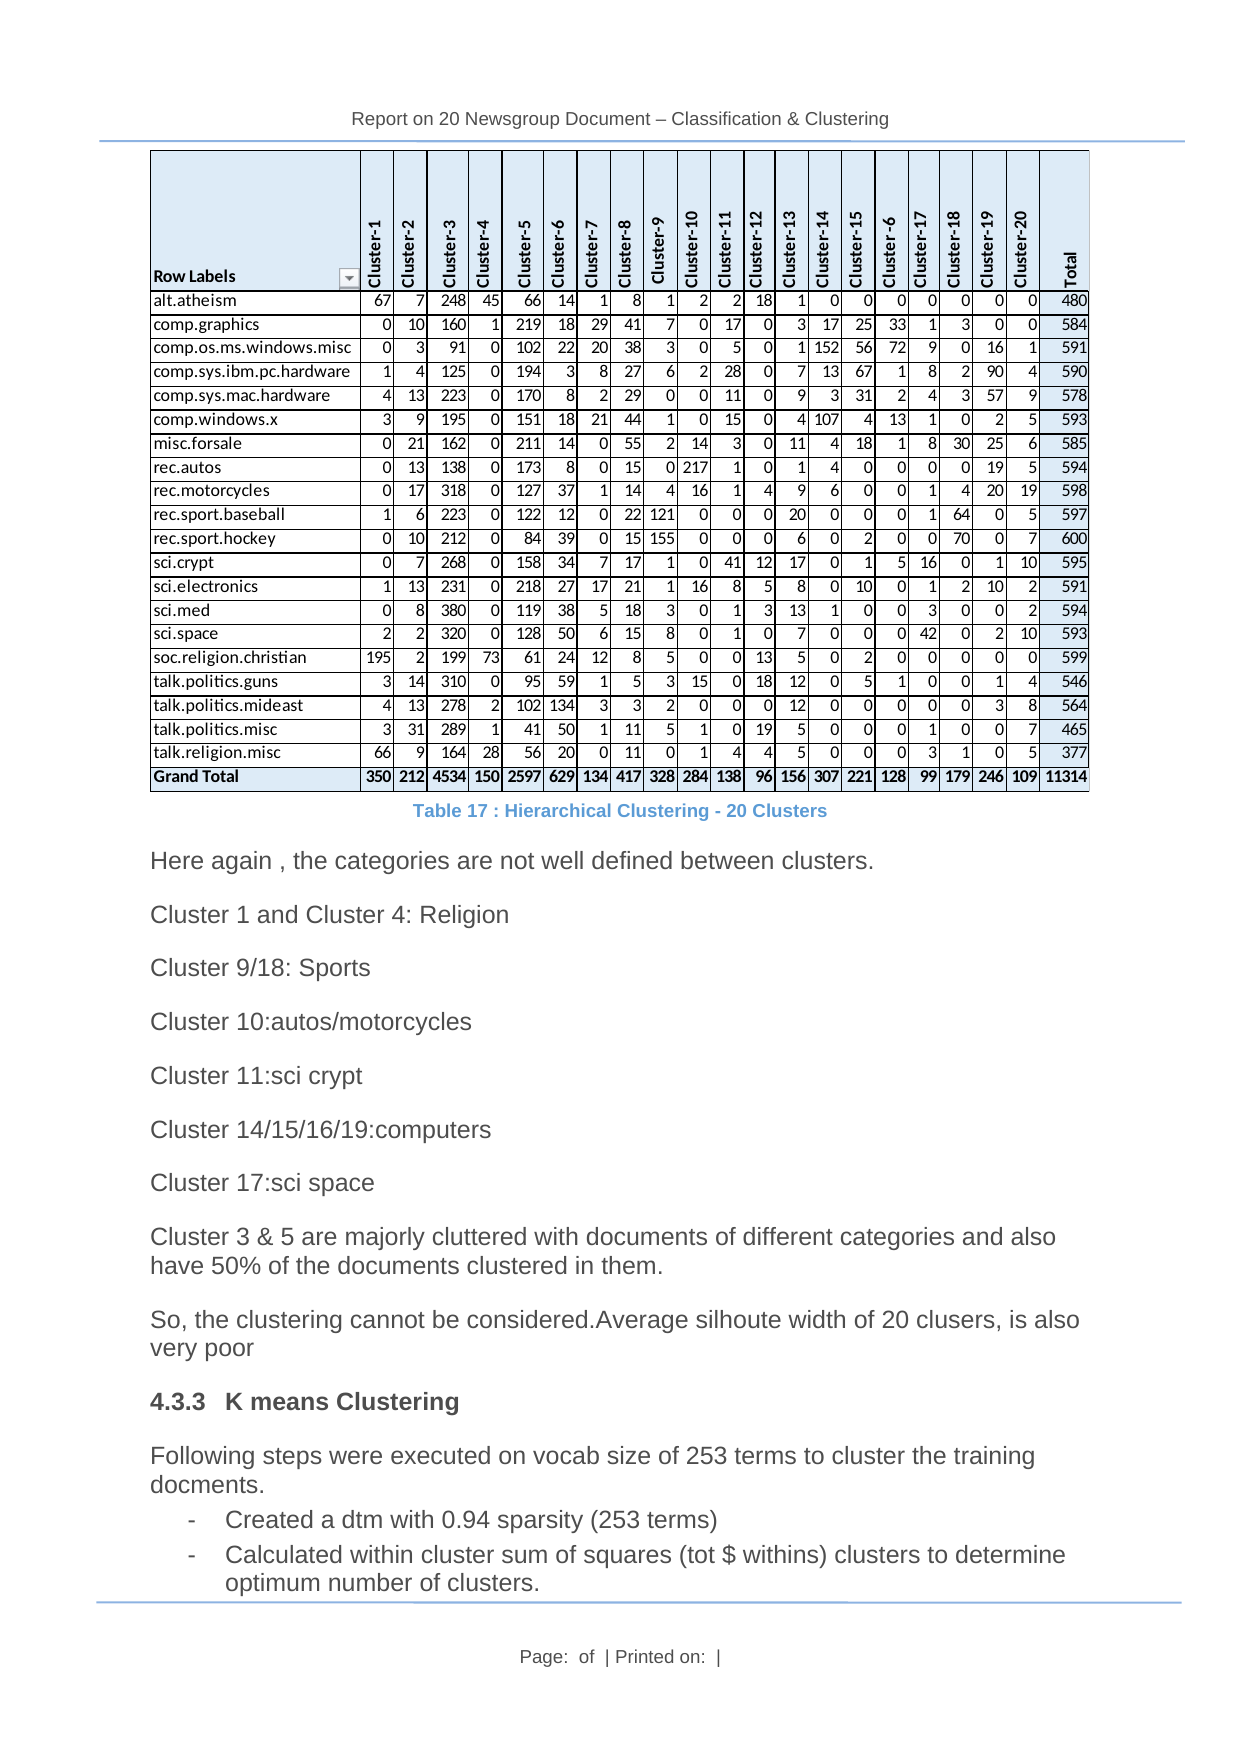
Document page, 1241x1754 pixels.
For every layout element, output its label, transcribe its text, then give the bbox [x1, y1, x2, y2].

text Cluster 3 & 5 are majorly cluttered with documents of different categories and also have 50% of the documents clustered in them. [150, 1222, 1090, 1280]
text Cluster 11:sci crypt [150, 1061, 1090, 1090]
text Cluster 9/18: Sports [150, 953, 1090, 982]
text Following steps were executed on vocab size of 253 terms to cluster the training docments. [150, 1441, 1090, 1498]
text Cluster 1 and Cluster 4: Religion [150, 900, 1090, 928]
text So, the clustering cannot be considered.Average silhoute width of 20 clusers, is also very poor [150, 1305, 1090, 1362]
text Cluster 10:autos/motorcycles [150, 1007, 1090, 1036]
text Table 17 : Hierarchical Clustering - 20 Clusters [150, 799, 1090, 821]
text Cluster 17:sci space [150, 1168, 1090, 1197]
subtitle K means Clustering [150, 1387, 1090, 1416]
list Calculated within cluster sum of squares (tot $ withins) clusters to determine optimum number of clusters. [187, 1540, 1090, 1597]
list Created a dtm with 0.94 sparsity (253 terms) [187, 1505, 1090, 1533]
text Here again , the categories are not well defined between clusters. [150, 846, 1090, 875]
text Cluster 14/15/16/19:computers [150, 1115, 1090, 1143]
